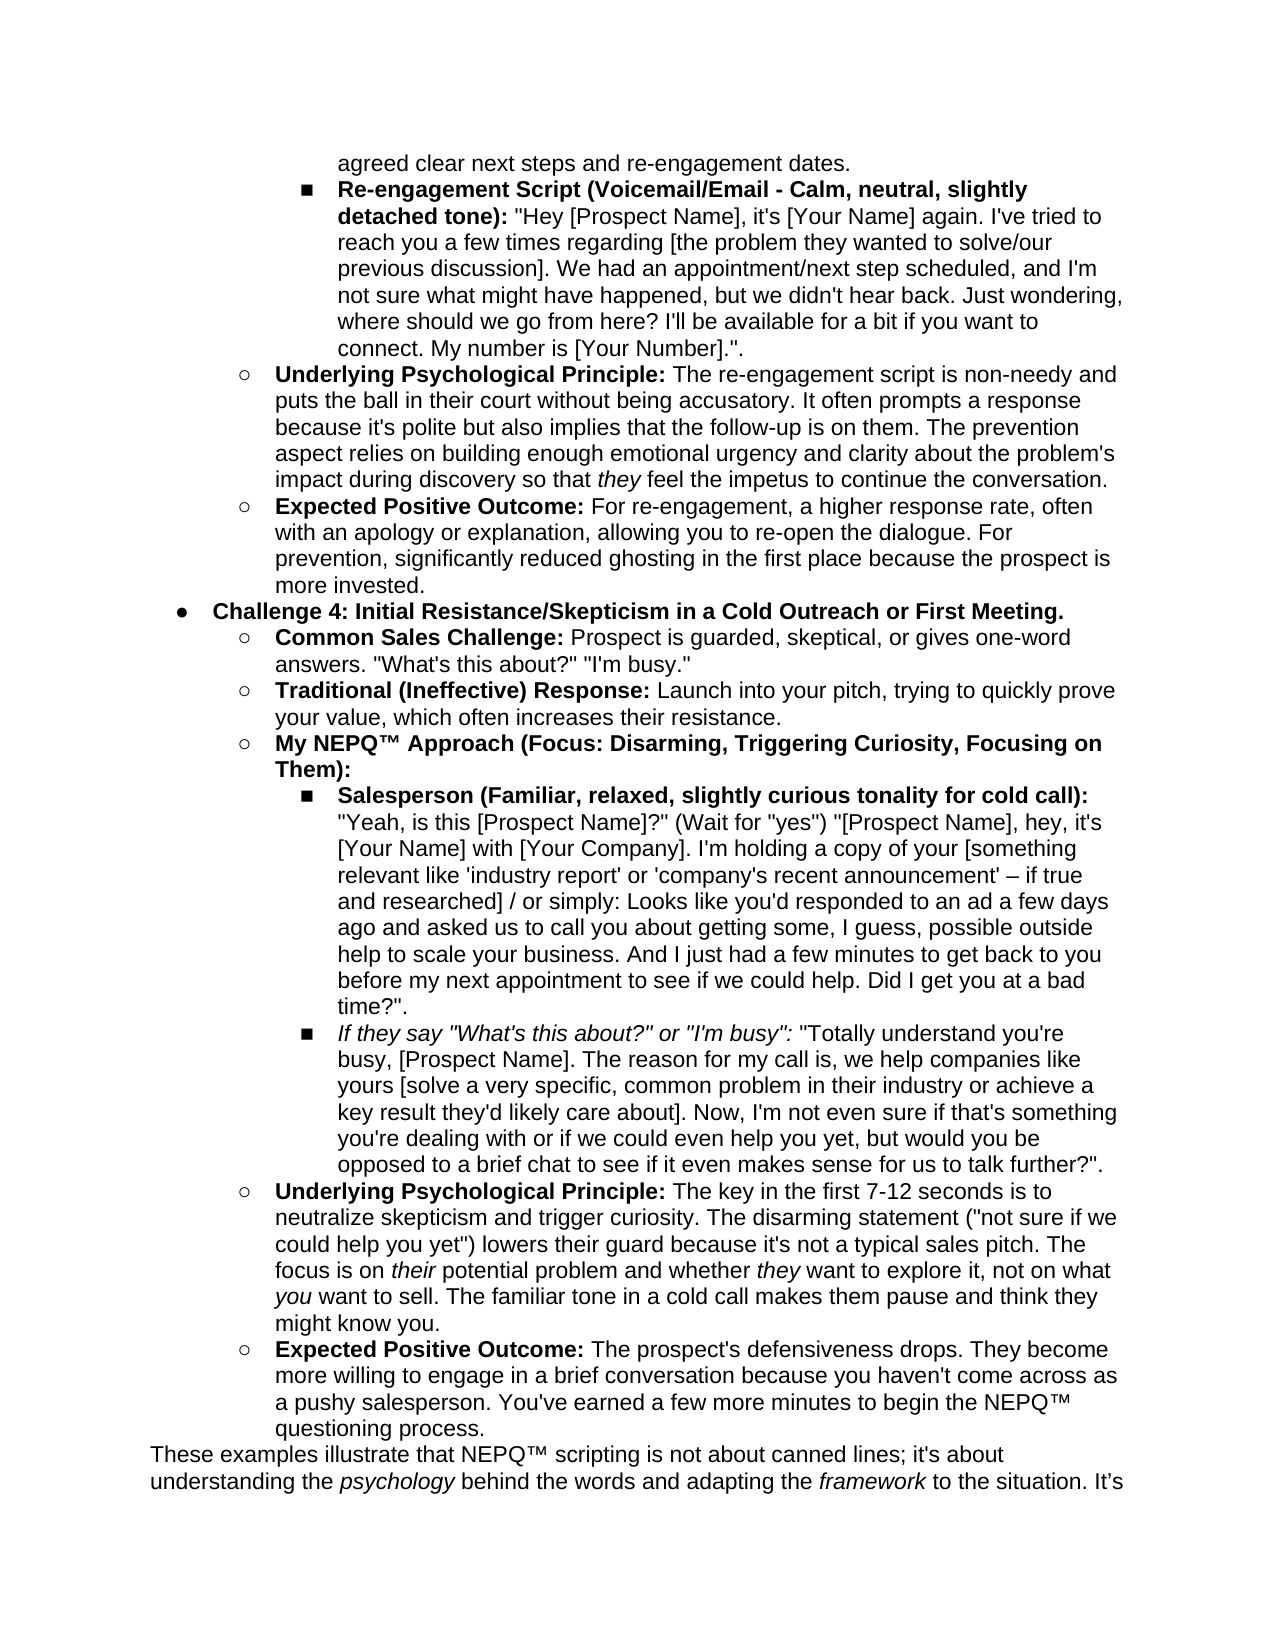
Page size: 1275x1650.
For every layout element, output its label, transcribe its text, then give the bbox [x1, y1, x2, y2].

list Re-engagement Script (Voicemail/Email - Calm, neutral, slightly detached tone): "Hey [Prospect Name], it's [Your Name] again. I've tried to reach you a few times regarding [the problem they wanted to solve/our previous discussion]. We had an appointment/next step scheduled, and I'm not sure what might have happened, but we didn't hear back. Just wondering, where should we go from here? I'll be available for a bit if you want to connect. My number is [Your Number].". [300, 176, 1125, 361]
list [300, 150, 1125, 176]
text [150, 1441, 1125, 1494]
list Salesperson (Familiar, relaxed, slightly curious tonality for cold call): "Yeah, is this [Prospect Name]?" (Wait for "yes") "[Prospect Name], hey, it's [Your Name] with [Your Company]. I'm holding a copy of your [something relevant like 'industry report' or 'company's recent announcement' – if true and researched] / or simply: Looks like you'd responded to an ad a few days ago and asked us to call you about getting some, I guess, possible outside help to scale your business. And I just had a few minutes to get back to you before my next appointment to see if we could help. Did I get you at a bad time?". [300, 782, 1125, 1020]
list If they say "What's this about?" or "I'm busy": "Totally understand you're busy, [Prospect Name]. The reason for my call is, we help companies like yours [solve a very specific, common problem in their industry or achieve a key result they'd likely care about]. Now, I'm not even sure if that's something you're dealing with or if we could even help you yet, but would you be opposed to a brief chat to see if it even makes sense for us to talk further?". [300, 1020, 1125, 1178]
list Expected Positive Outcome: For re-engagement, a higher response rate, often with an apology or explanation, allowing you to re-open the dialogue. For prevention, significantly reduced ghosting in the first place because the prospect is more invested. [237, 493, 1125, 598]
list Traditional (Ineffective) Response: Launch into your pitch, trying to quickly prove your value, which often increases their resistance. [237, 677, 1125, 730]
list Underlying Psychological Principle: The key in the first 7-12 seconds is to neutralize skepticism and trigger curiosity. The disarming statement ("not sure if we could help you yet") lowers their guard because it's not a typical sales pitch. The focus is on their potential problem and whether they want to explore it, not on what you want to sell. The familiar tone in a cold call makes them pause and think they might know you. [237, 1178, 1125, 1336]
list Expected Positive Outcome: The prospect's defensiveness drops. They become more willing to engage in a brief conversation because you haven't come across as a pushy salesperson. You've earned a few more minutes to begin the NEPQ™ questioning process. [237, 1336, 1125, 1441]
list Common Sales Challenge: Prospect is guarded, skeptical, or gives one-word answers. "What's this about?" "I'm busy." [237, 624, 1125, 677]
list Challenge 4: Initial Resistance/Skepticism in a Cold Outreach or First Meeting. [175, 598, 1125, 624]
list Underlying Psychological Principle: The re-engagement script is non-needy and puts the ball in their court without being accusatory. It often prompts a response because it's polite but also implies that the follow-up is on them. The prevention aspect relies on building enough emotional urgency and clarity about the problem's impact during discovery so that they feel the impetus to continue the conversation. [237, 361, 1125, 493]
list My NEPQ™ Approach (Focus: Disarming, Triggering Curiosity, Focusing on Them): [237, 730, 1125, 782]
